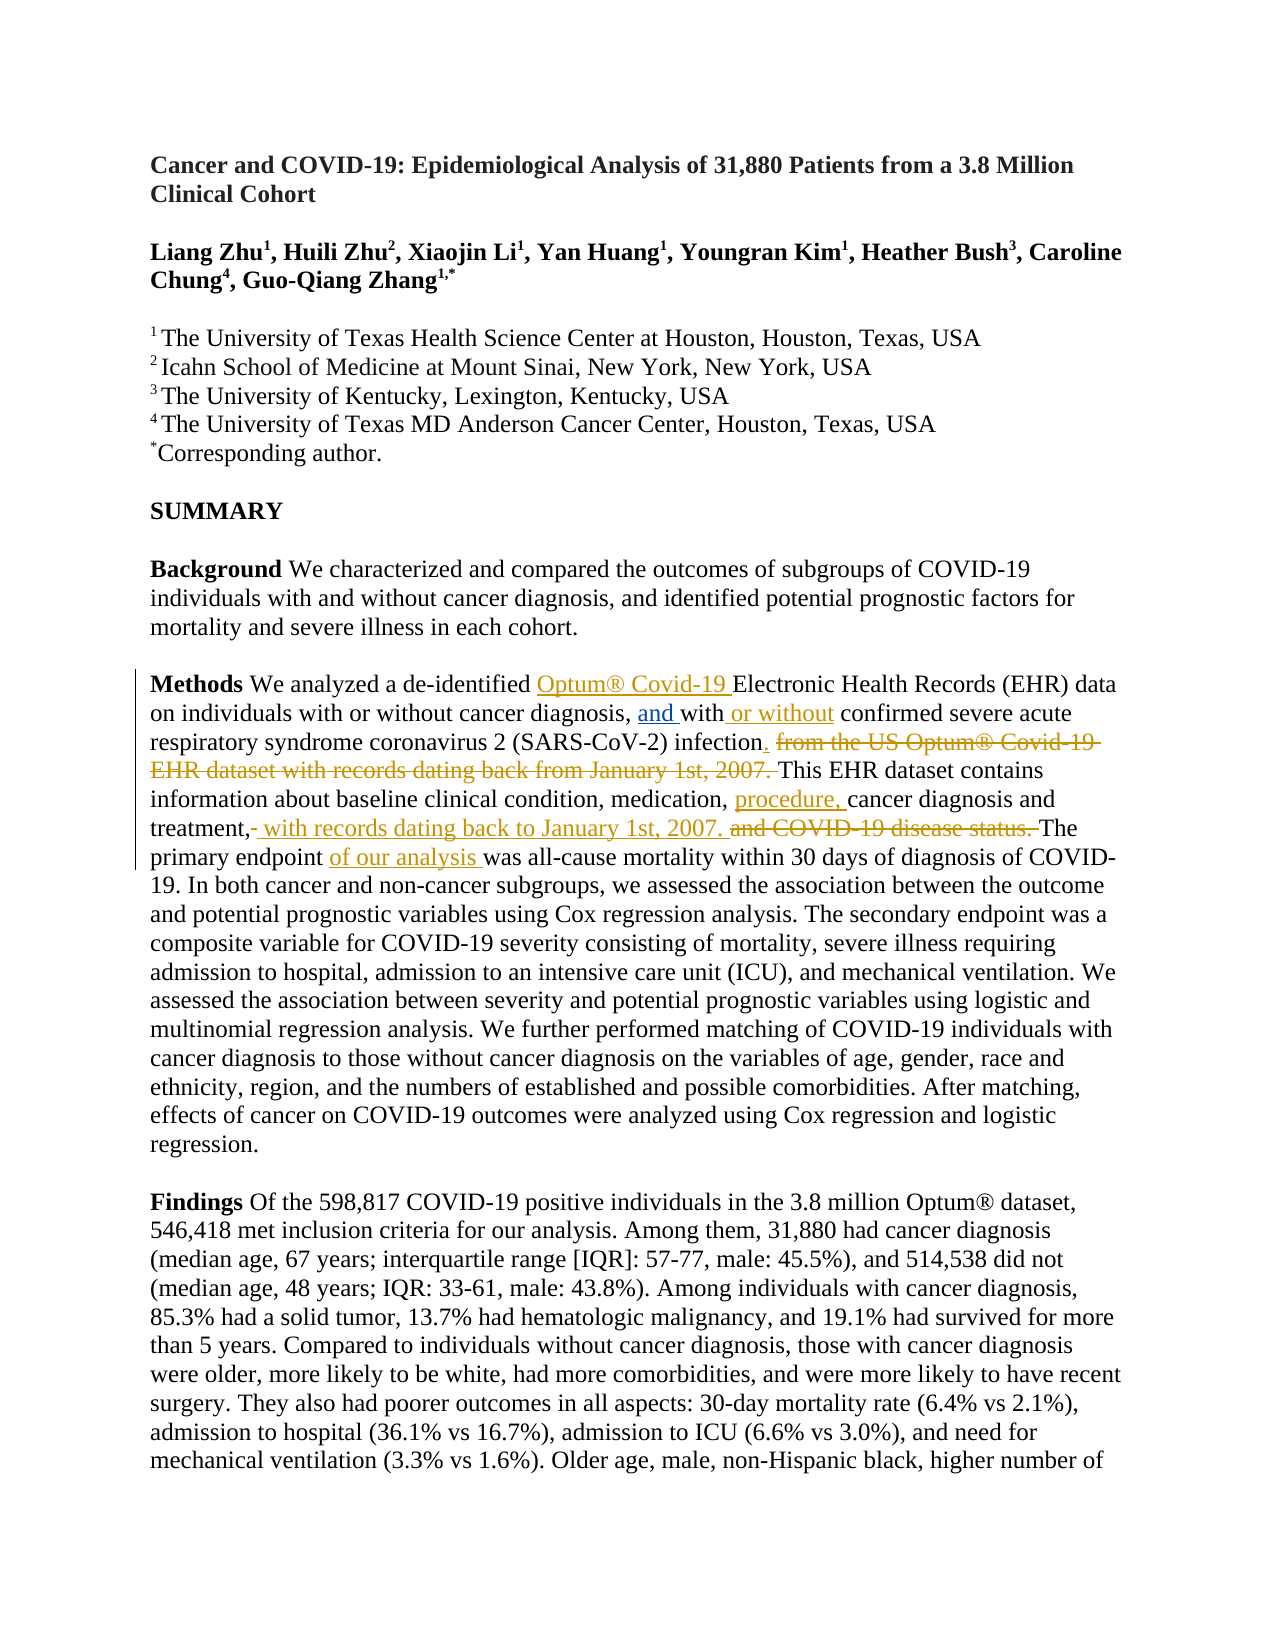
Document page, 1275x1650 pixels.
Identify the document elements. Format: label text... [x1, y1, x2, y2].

text *Corresponding author. [150, 438, 1125, 467]
text SUMMARY [150, 496, 1125, 525]
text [150, 1158, 1125, 1474]
text Background We characterized and compared the outcomes of subgroups of COVID-19 individuals with and without cancer diagnosis, and identified potential prognostic factors for mortality and severe illness in each cohort. [150, 554, 1125, 640]
text 2 Icahn School of Medicine at Mount Sinai, New York, New York, USA [150, 352, 1125, 381]
text Methods We analyzed a de-identified Electronic Health Records (EHR) data on individuals with or without cancer diagnosis, with confirmed severe acute respiratory syndrome coronavirus 2 (SARS-CoV-2) infection This EHR dataset contains information about baseline clinical condition, medication, cancer diagnosis and treatment,The primary endpoint was all-cause mortality within 30 days of diagnosis of COVID-19. In both cancer and non-cancer subgroups, we assessed the association between the outcome and potential prognostic variables using Cox regression analysis. The secondary endpoint was a composite variable for COVID-19 severity consisting of mortality, severe illness requiring admission to hospital, admission to an intensive care unit (ICU), and mechanical ventilation. We assessed the association between severity and potential prognostic variables using logistic and multinomial regression analysis. We further performed matching of COVID-19 individuals with cancer diagnosis to those without cancer diagnosis on the variables of age, gender, race and ethnicity, region, and the numbers of established and possible comorbidities. After matching, effects of cancer on COVID-19 outcomes were analyzed using Cox regression and logistic regression. [150, 640, 1125, 1158]
text Cancer and COVID-19: Epidemiological Analysis of 31,880 Patients from a 3.8 Million Clinical Cohort [150, 150, 1125, 207]
text 1 The University of Texas Health Science Center at Houston, Houston, Texas, USA [150, 323, 1125, 352]
text Liang Zhu1, Huili Zhu2, Xiaojin Li1, Yan Huang1, Youngran Kim1, Heather Bush3, Caroline Chung4, Guo-Qiang Zhang1,* [150, 237, 1125, 294]
text 3 The University of Kentucky, Lexington, Kentucky, USA [150, 381, 1125, 409]
text 4 The University of Texas MD Anderson Cancer Center, Houston, Texas, USA [150, 409, 1125, 438]
